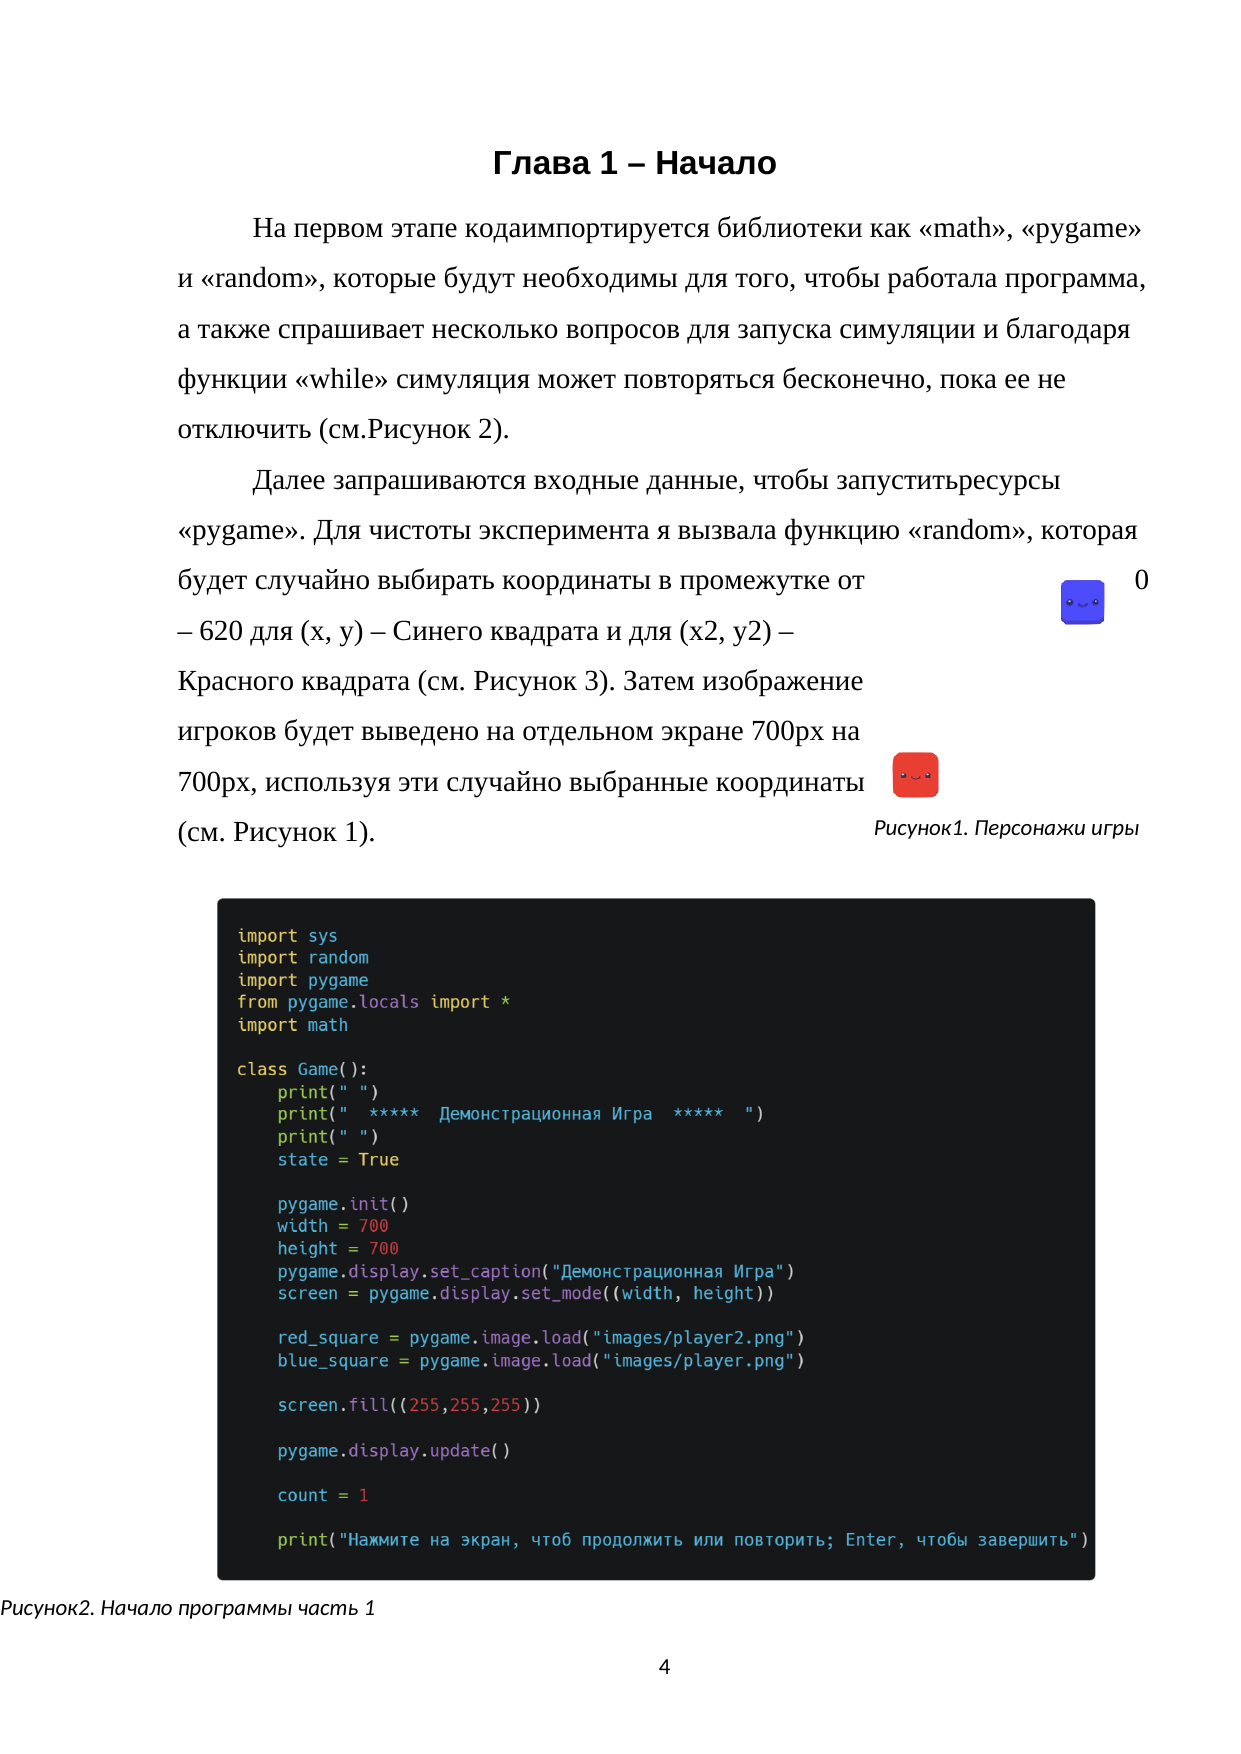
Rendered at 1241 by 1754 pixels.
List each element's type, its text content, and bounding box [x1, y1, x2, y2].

subtitle Глава 1 – Начало [118, 143, 1152, 182]
text Далее запрашиваются входные данные, чтобы запуститьресурсы «pygame». Для чистоты эксперимента я вызвала функцию «random», которая будет случайно выбирать координаты в промежутке от 0 – 620 для (x, y) – Синего квадрата и для (x2, y2) – Красного квадрата (см. Рисунок 3). Затем изображение игроков будет выведено на отдельном экране 700px на 700px, используя эти случайно выбранные координаты (см. Рисунок 1). [177, 462, 1152, 848]
picture [1047, 825, 1053, 834]
picture [206, 871, 1123, 1603]
picture [1023, 825, 1029, 834]
picture [977, 822, 986, 835]
picture [932, 825, 938, 834]
text На первом этапе кодаимпортируется библиотеки как «math», «pygame» и «random», которые будут необходимы для того, чтобы работала программа, а также спрашивает несколько вопросов для запуска симуляции и благодаря функции «while» симуляция может повторяться бесконечно, пока ее не отключить (см.Рисунок 2). [177, 210, 1152, 445]
picture [889, 569, 1116, 835]
